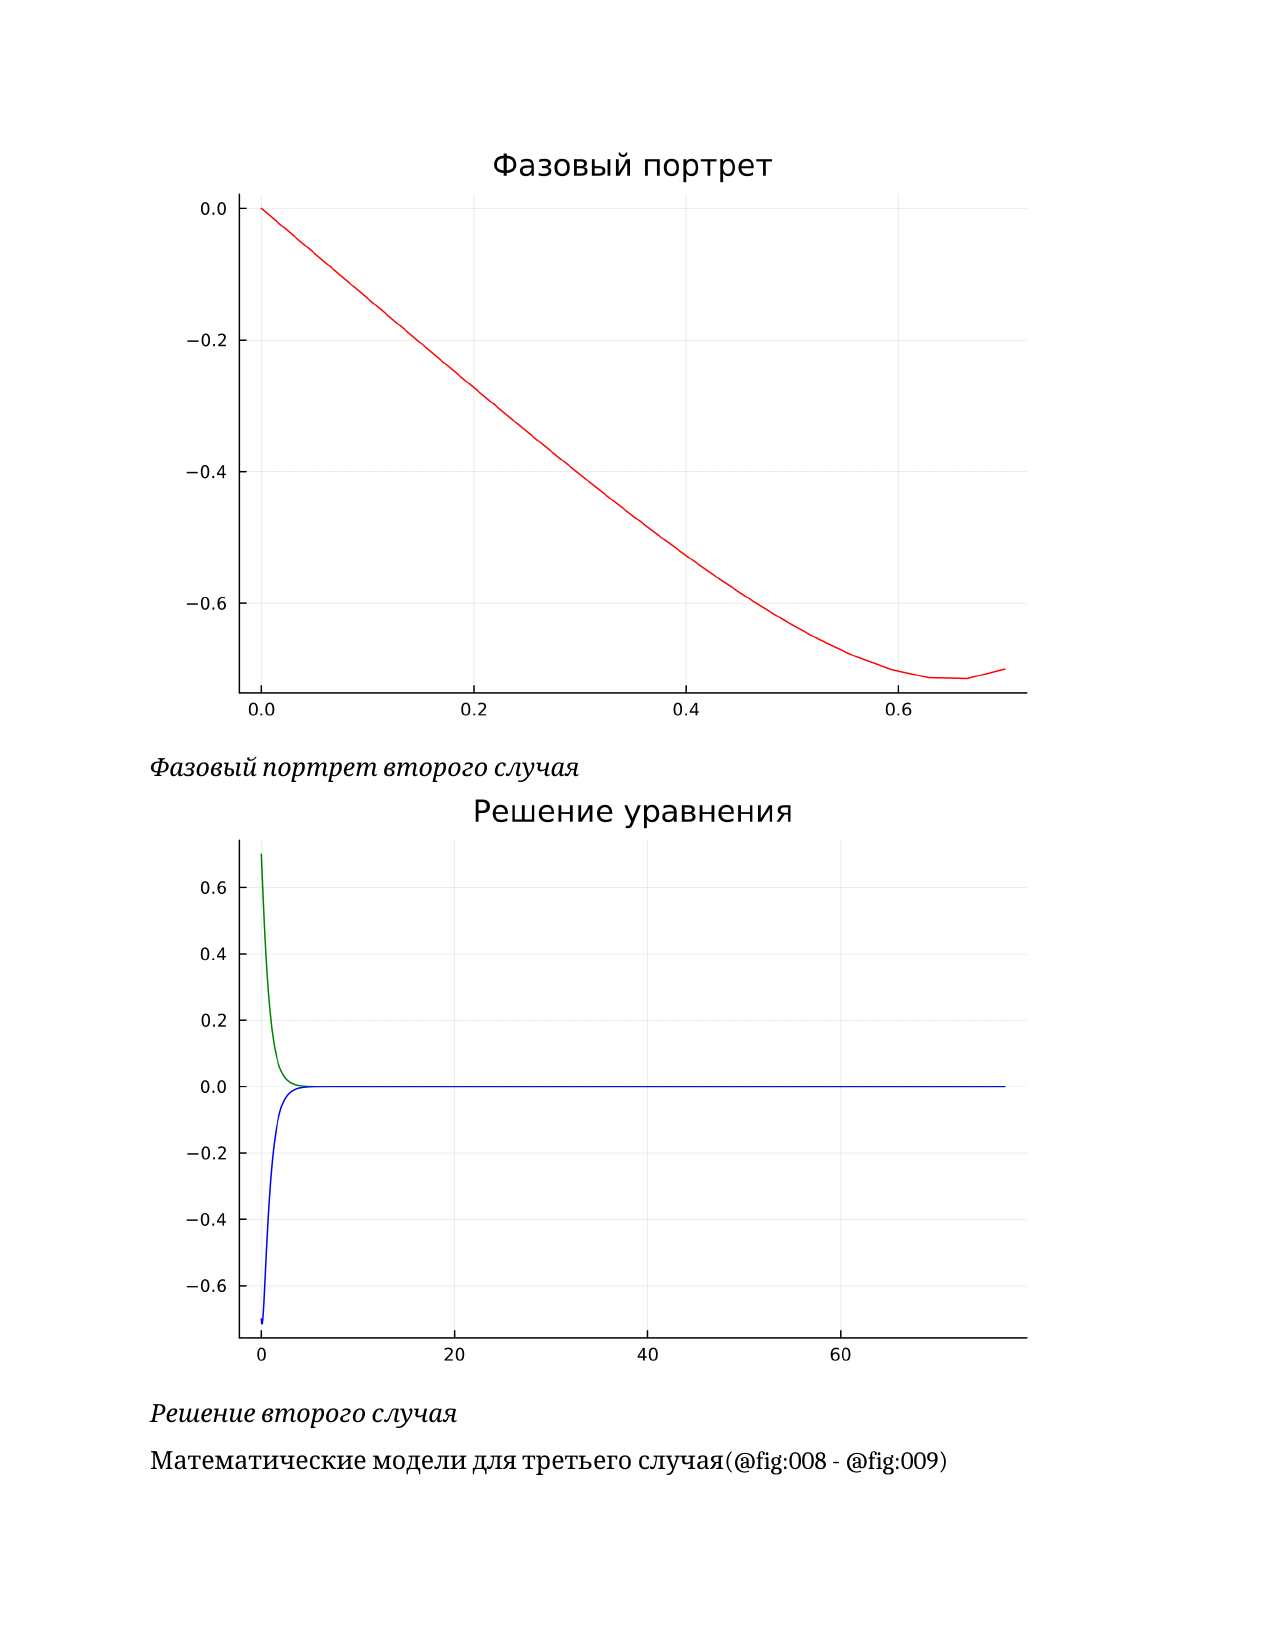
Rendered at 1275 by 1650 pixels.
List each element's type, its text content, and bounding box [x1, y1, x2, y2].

text Математические модели для третьего случая(@fig:008 - @fig:009) [150, 1447, 1125, 1476]
picture [168, 795, 1044, 1379]
picture [168, 150, 1044, 734]
text Решение второго случая [150, 1399, 1125, 1428]
text Фазовый портрет второго случая [150, 754, 1125, 783]
